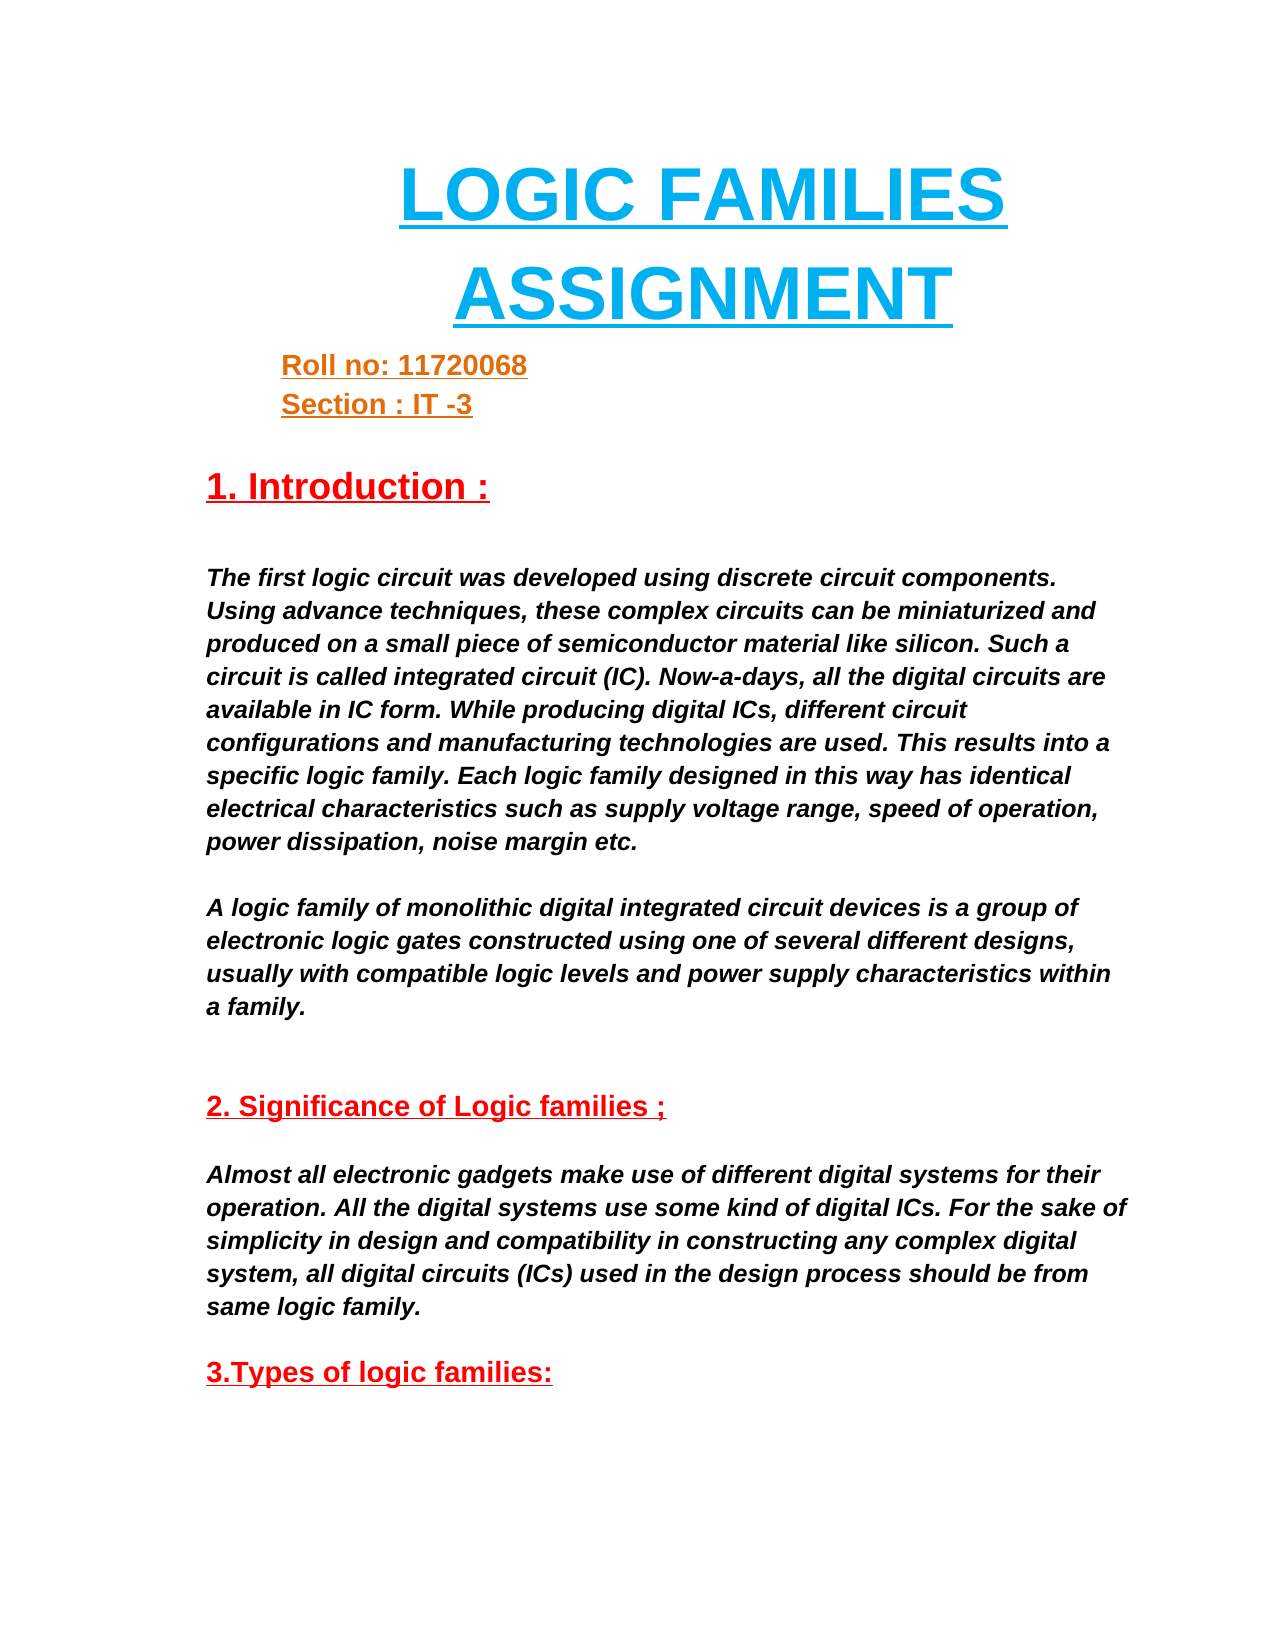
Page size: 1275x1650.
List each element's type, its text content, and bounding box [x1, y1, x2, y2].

text ASSIGNMENT [281, 249, 1125, 335]
text 2. Significance of Logic families ; [206, 1089, 1144, 1122]
text Almost all electronic gadgets make use of different digital systems for their operation. All the digital systems use some kind of digital ICs. For the sake of simplicity in design and compatibility in constructing any complex digital system, all digital circuits (ICs) used in the design process should be from same logic family. [206, 1160, 1144, 1321]
text A logic family of monolithic digital integrated circuit devices is a group of electronic logic gates constructed using one of several different designs, usually with compatible logic levels and power supply characteristics within a family. [206, 893, 1116, 1021]
text Roll no: 11720068 [281, 348, 1125, 382]
text 1. Introduction : [206, 464, 1116, 507]
text LOGIC FAMILIES [281, 150, 1125, 236]
text Section : IT -3 [281, 387, 1125, 420]
text The first logic circuit was developed using discrete circuit components. Using advance techniques, these complex circuits can be miniaturized and produced on a small piece of semiconductor material like silicon. Such a circuit is called integrated circuit (IC). Now-a-days, all the digital circuits are available in IC form. While producing digital ICs, different circuit configurations and manufacturing technologies are used. This results into a specific logic family. Each logic family designed in this way has identical electrical characteristics such as supply voltage range, speed of operation, power dissipation, noise margin etc. [206, 563, 1116, 856]
text 3.Types of logic families: [206, 1356, 1144, 1389]
